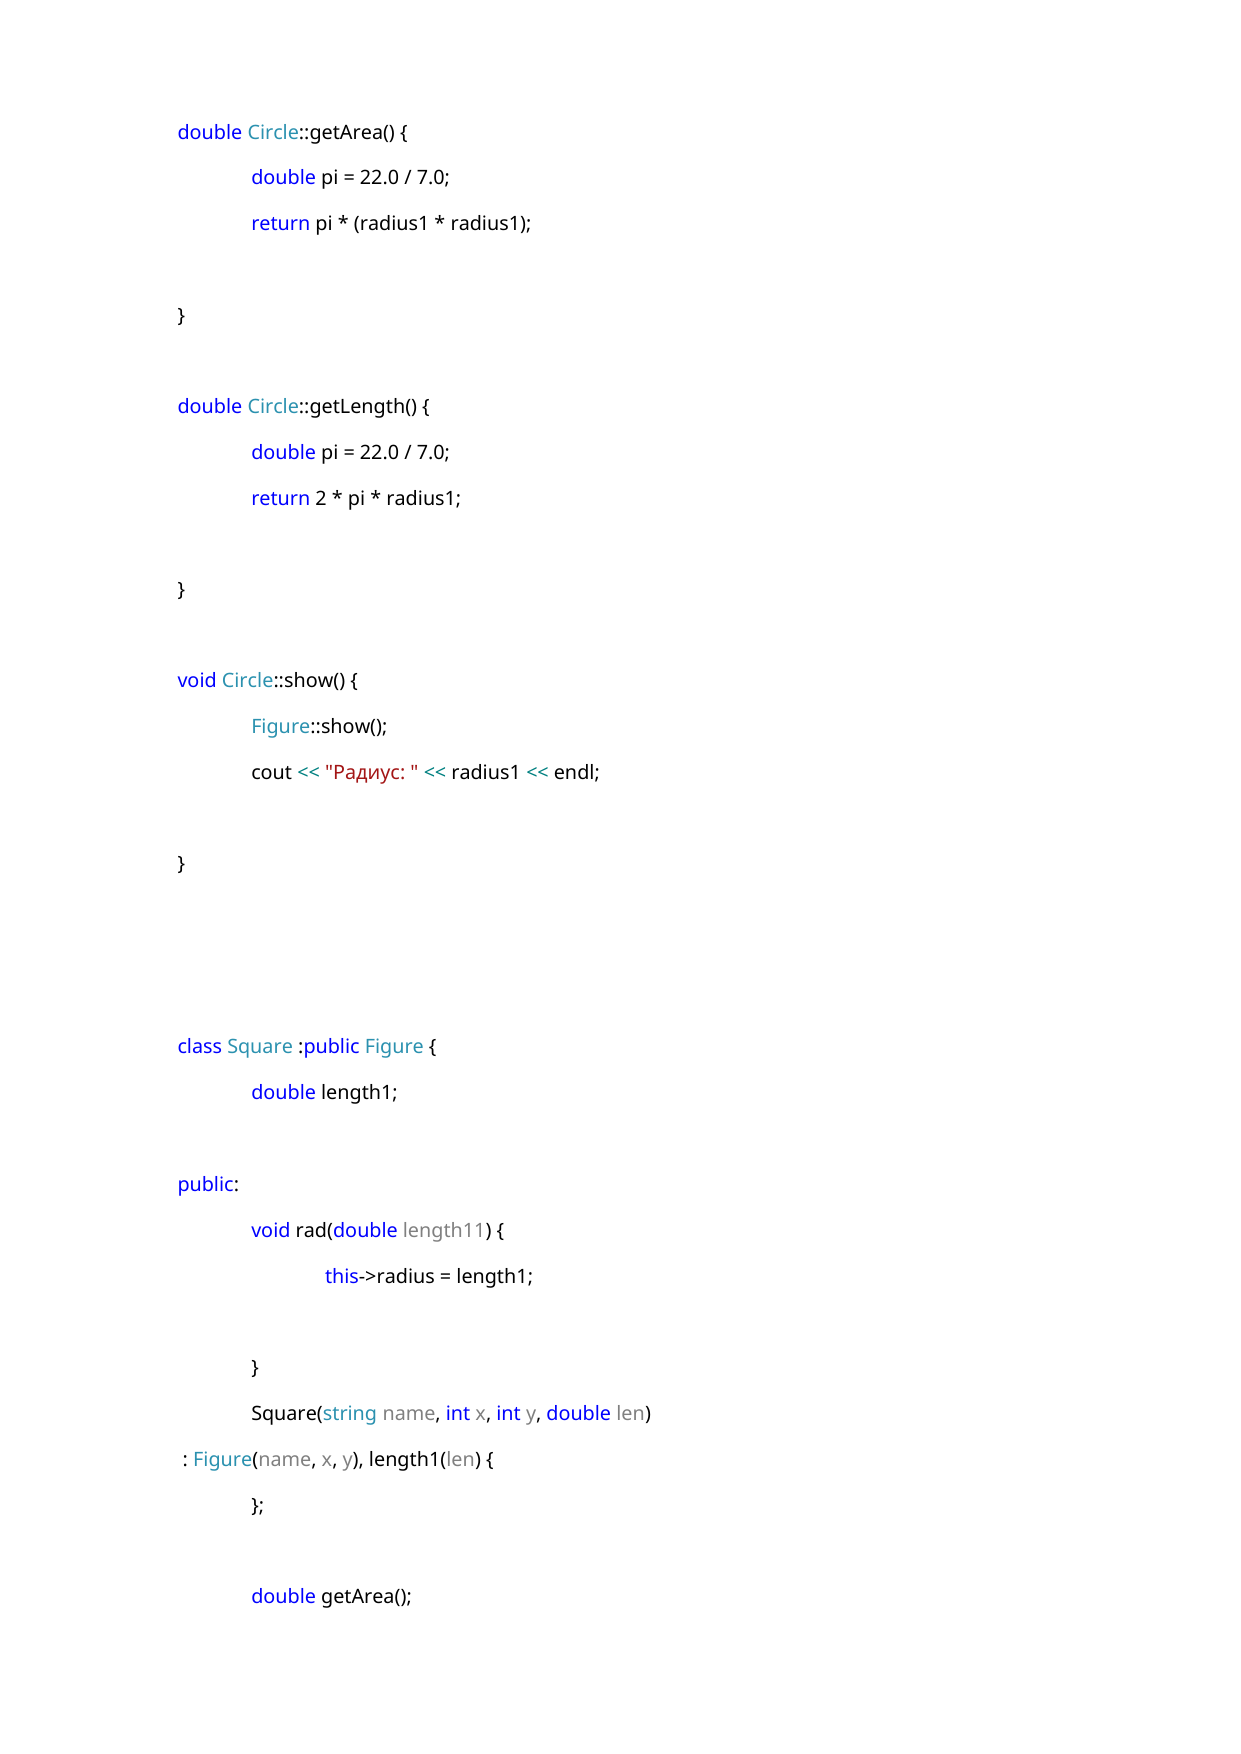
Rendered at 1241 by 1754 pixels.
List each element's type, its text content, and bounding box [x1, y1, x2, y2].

text double getArea(); [177, 1582, 1181, 1609]
text }; [177, 1491, 1181, 1518]
text Square(string name, int x, int y, double len) [177, 1399, 1181, 1426]
text double Circle::getLength() { [177, 392, 1181, 419]
text } [177, 1354, 1181, 1381]
text } [177, 849, 1181, 877]
text void rad(double length11) { [177, 1216, 1181, 1243]
text cout << "Радиус: " << radius1 << endl; [177, 758, 1181, 785]
text double Circle::getArea() { [177, 118, 1181, 145]
text } [177, 575, 1181, 602]
text return 2 * pi * radius1; [177, 484, 1181, 511]
text double pi = 22.0 / 7.0; [177, 438, 1181, 465]
text return pi * (radius1 * radius1); [177, 209, 1181, 236]
text double pi = 22.0 / 7.0; [177, 164, 1181, 191]
text } [177, 301, 1181, 328]
text public: [177, 1171, 1181, 1198]
text Figure::show(); [177, 712, 1181, 739]
text void Circle::show() { [177, 667, 1181, 694]
text this->radius = length1; [177, 1262, 1181, 1289]
text class Square :public Figure { [177, 1032, 1181, 1059]
text double length1; [177, 1078, 1181, 1105]
text : Figure(name, x, y), length1(len) { [177, 1445, 1181, 1472]
